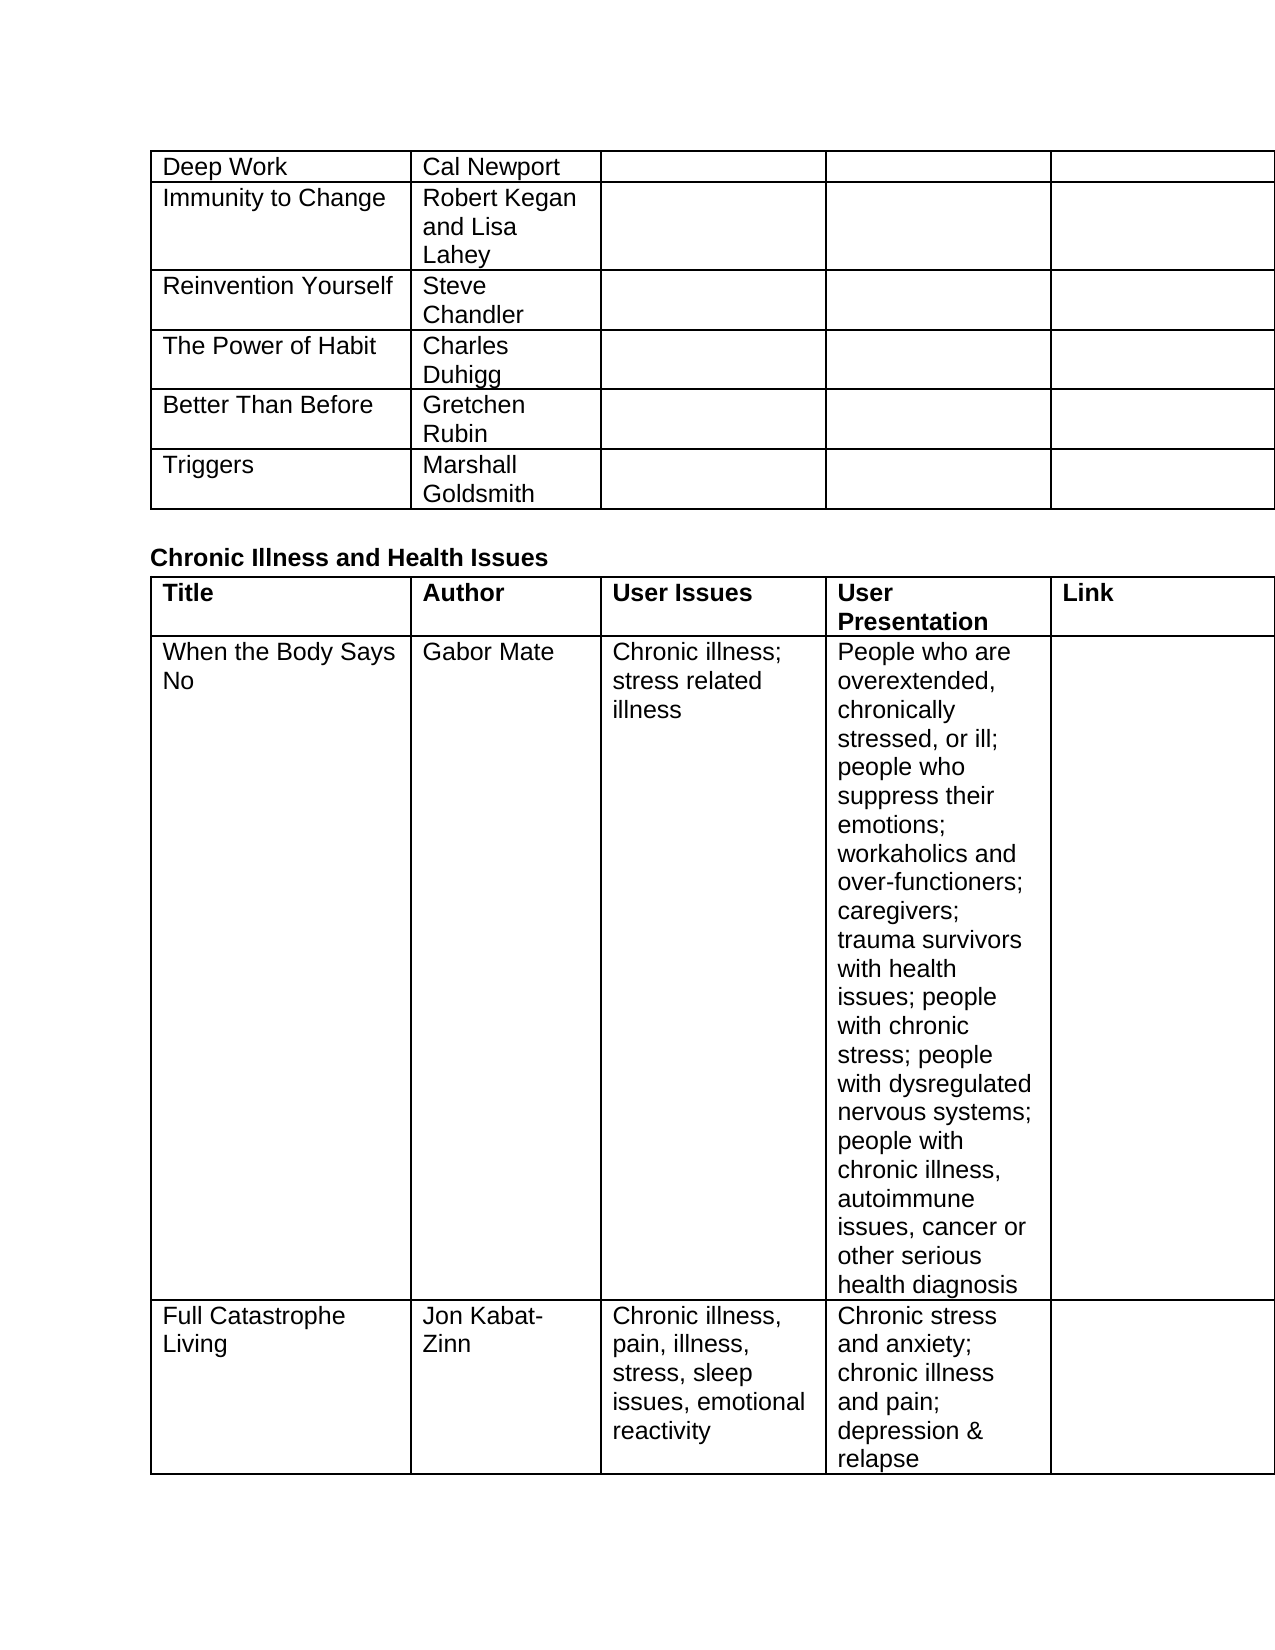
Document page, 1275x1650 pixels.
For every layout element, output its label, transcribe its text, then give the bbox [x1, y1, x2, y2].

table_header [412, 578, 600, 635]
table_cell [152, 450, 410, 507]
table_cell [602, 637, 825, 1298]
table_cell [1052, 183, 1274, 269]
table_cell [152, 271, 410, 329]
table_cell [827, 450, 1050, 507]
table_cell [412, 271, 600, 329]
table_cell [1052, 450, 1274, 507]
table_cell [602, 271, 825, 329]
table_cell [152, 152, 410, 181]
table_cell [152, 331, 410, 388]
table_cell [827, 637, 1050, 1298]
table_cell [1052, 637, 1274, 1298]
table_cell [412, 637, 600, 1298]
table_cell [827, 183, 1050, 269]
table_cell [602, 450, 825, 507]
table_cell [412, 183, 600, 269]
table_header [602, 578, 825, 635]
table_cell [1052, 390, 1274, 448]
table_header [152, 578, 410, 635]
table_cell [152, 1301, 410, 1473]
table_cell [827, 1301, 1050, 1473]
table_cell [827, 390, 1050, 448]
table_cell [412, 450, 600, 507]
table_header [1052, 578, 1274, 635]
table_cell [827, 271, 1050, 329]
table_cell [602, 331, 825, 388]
text Chronic Illness and Health Issues [150, 543, 1125, 571]
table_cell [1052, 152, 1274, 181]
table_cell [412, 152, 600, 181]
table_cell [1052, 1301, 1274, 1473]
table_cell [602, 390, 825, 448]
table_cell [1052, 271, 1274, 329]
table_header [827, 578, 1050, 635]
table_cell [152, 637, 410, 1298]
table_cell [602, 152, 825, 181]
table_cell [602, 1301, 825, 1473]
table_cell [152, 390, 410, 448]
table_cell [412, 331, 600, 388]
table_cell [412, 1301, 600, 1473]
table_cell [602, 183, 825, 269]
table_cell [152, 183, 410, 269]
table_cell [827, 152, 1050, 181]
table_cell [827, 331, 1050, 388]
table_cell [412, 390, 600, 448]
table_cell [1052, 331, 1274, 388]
